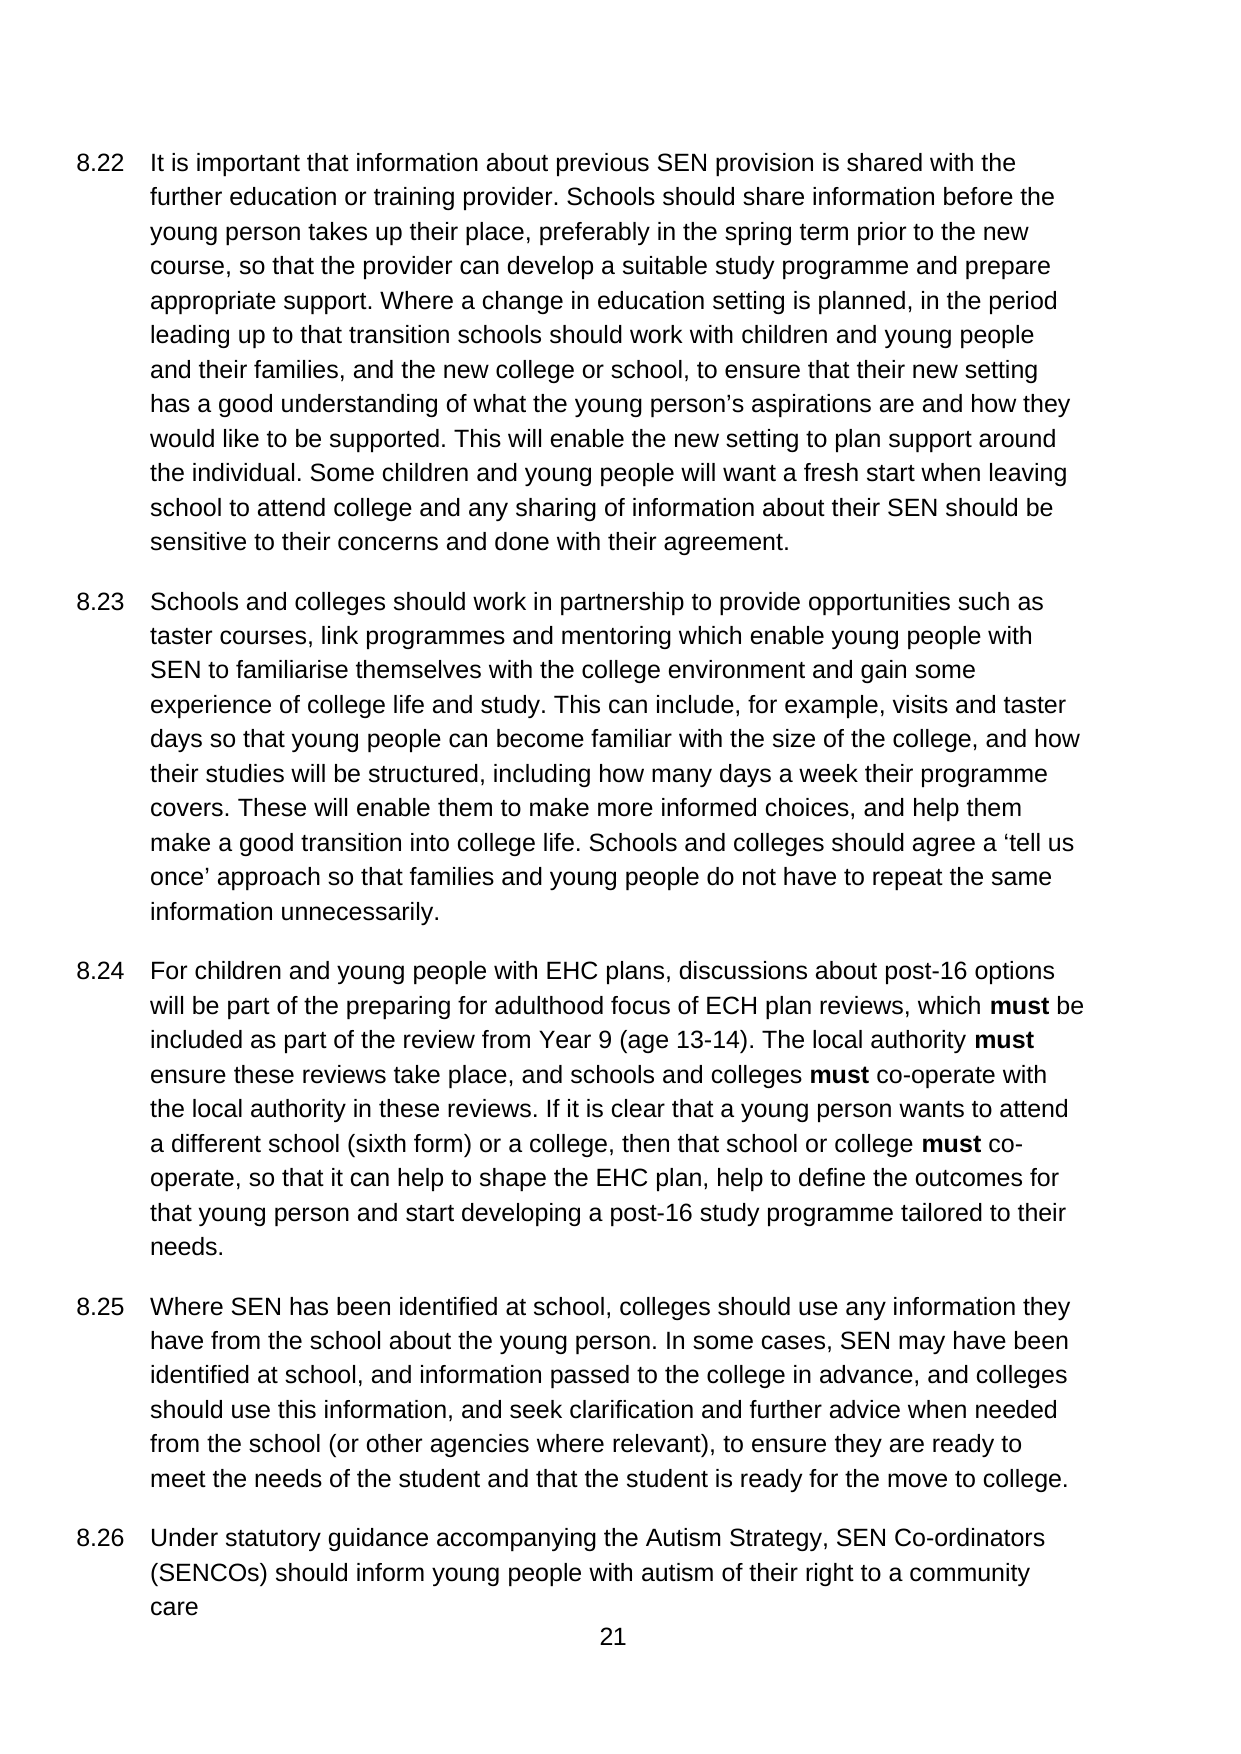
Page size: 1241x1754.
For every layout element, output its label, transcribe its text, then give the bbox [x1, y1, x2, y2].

list It is important that information about previous SEN provision is shared with the further education or training provider. Schools should share information before the young person takes up their place, preferably in the spring term prior to the new course, so that the provider can develop a suitable study programme and prepare appropriate support. Where a change in education setting is planned, in the period leading up to that transition schools should work with children and young people and their families, and the new college or school, to ensure that their new setting has a good understanding of what the young person’s aspirations are and how they would like to be supported. This will enable the new setting to plan support around the individual. Some children and young people will want a fresh start when leaving school to attend college and any sharing of information about their SEN should be sensitive to their concerns and done with their agreement. [76, 148, 1083, 556]
list Under statutory guidance accompanying the Autism Strategy, SEN Co-ordinators (SENCOs) should inform young people with autism of their right to a community care [76, 1523, 1085, 1621]
list Where SEN has been identified at school, colleges should use any information they have from the school about the young person. In some cases, SEN may have been identified at school, and information passed to the college in advance, and colleges should use this information, and seek clarification and further advice when needed from the school (or other agencies where relevant), to ensure they are ready to meet the needs of the student and that the student is ready for the move to college. [76, 1292, 1084, 1493]
list Schools and colleges should work in partnership to provide opportunities such as taster courses, link programmes and mentoring which enable young people with SEN to familiarise themselves with the college environment and gain some experience of college life and study. This can include, for example, visits and taster days so that young people can become familiar with the size of the college, and how their studies will be structured, including how many days a week their programme covers. These will enable them to make more informed choices, and help them make a good transition into college life. Schools and colleges should agree a ‘tell us once’ approach so that families and young people do not have to repeat the same information unnecessarily. [76, 587, 1090, 926]
list For children and young people with EHC plans, discussions about post-16 options will be part of the preparing for adulthood focus of ECH plan reviews, which must be included as part of the review from Year 9 (age 13-14). The local authority must ensure these reviews take place, and schools and colleges must co-operate with the local authority in these reviews. If it is clear that a young person wants to attend a different school (sixth form) or a college, then that school or college must co- operate, so that it can help to shape the EHC plan, help to define the outcomes for that young person and start developing a post-16 study programme tailored to their needs. [76, 956, 1088, 1261]
